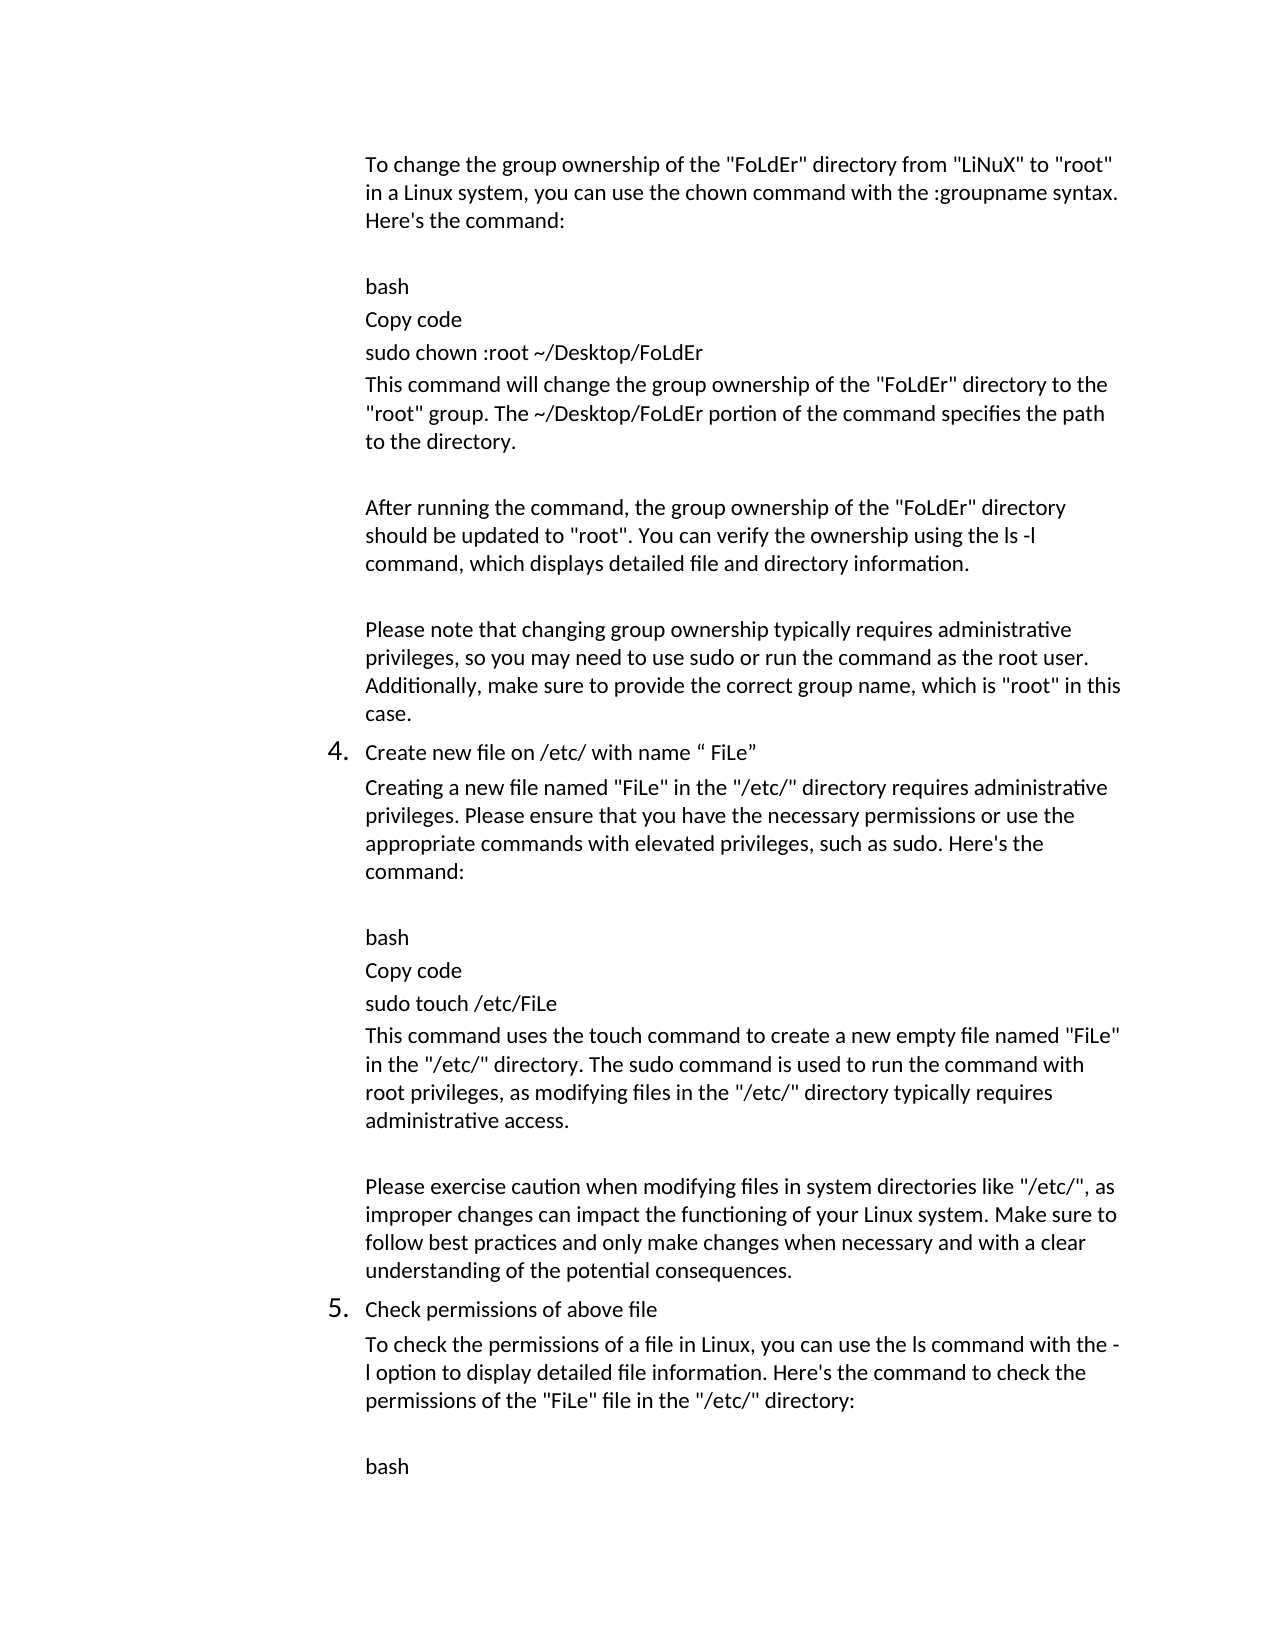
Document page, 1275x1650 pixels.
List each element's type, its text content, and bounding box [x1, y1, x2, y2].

text bash [365, 272, 1125, 300]
list Create new file on /etc/ with name “ FiLe” [327, 732, 1125, 768]
text sudo touch /etc/FiLe [365, 989, 1125, 1017]
text To check the permissions of a file in Linux, you can use the ls command with the -l option to display detailed file information. Here's the command to check the permissions of the "FiLe" file in the "/etc/" directory: [365, 1330, 1125, 1414]
text Copy code [365, 956, 1125, 984]
text To change the group ownership of the "FoLdEr" directory from "LiNuX" to "root" in a Linux system, you can use the chown command with the :groupname syntax. Here's the command: [365, 150, 1125, 234]
text After running the command, the group ownership of the "FoLdEr" directory should be updated to "root". You can verify the ownership using the ls -l command, which displays detailed file and directory information. [365, 493, 1125, 577]
text This command will change the group ownership of the "FoLdEr" directory to the "root" group. The ~/Desktop/FoLdEr portion of the command specifies the path to the directory. [365, 371, 1125, 455]
list Check permissions of above file [327, 1289, 1125, 1325]
text Copy code [365, 305, 1125, 333]
text bash [365, 923, 1125, 951]
text Creating a new file named "FiLe" in the "/etc/" directory requires administrative privileges. Please ensure that you have the necessary permissions or use the appropriate commands with elevated privileges, such as sudo. Here's the command: [365, 773, 1125, 885]
text This command uses the touch command to create a new empty file named "FiLe" in the "/etc/" directory. The sudo command is used to run the command with root privileges, as modifying files in the "/etc/" directory typically requires administrative access. [365, 1021, 1125, 1134]
text sudo chown :root ~/Desktop/FoLdEr [365, 338, 1125, 366]
text bash [365, 1452, 1125, 1480]
text Please exercise caution when modifying files in system directories like "/etc/", as improper changes can impact the functioning of your Linux system. Make sure to follow best practices and only make changes when necessary and with a clear understanding of the potential consequences. [365, 1172, 1125, 1284]
text Please note that changing group ownership typically requires administrative privileges, so you may need to use sudo or run the command as the root user. Additionally, make sure to provide the correct group name, which is "root" in this case. [365, 615, 1125, 727]
